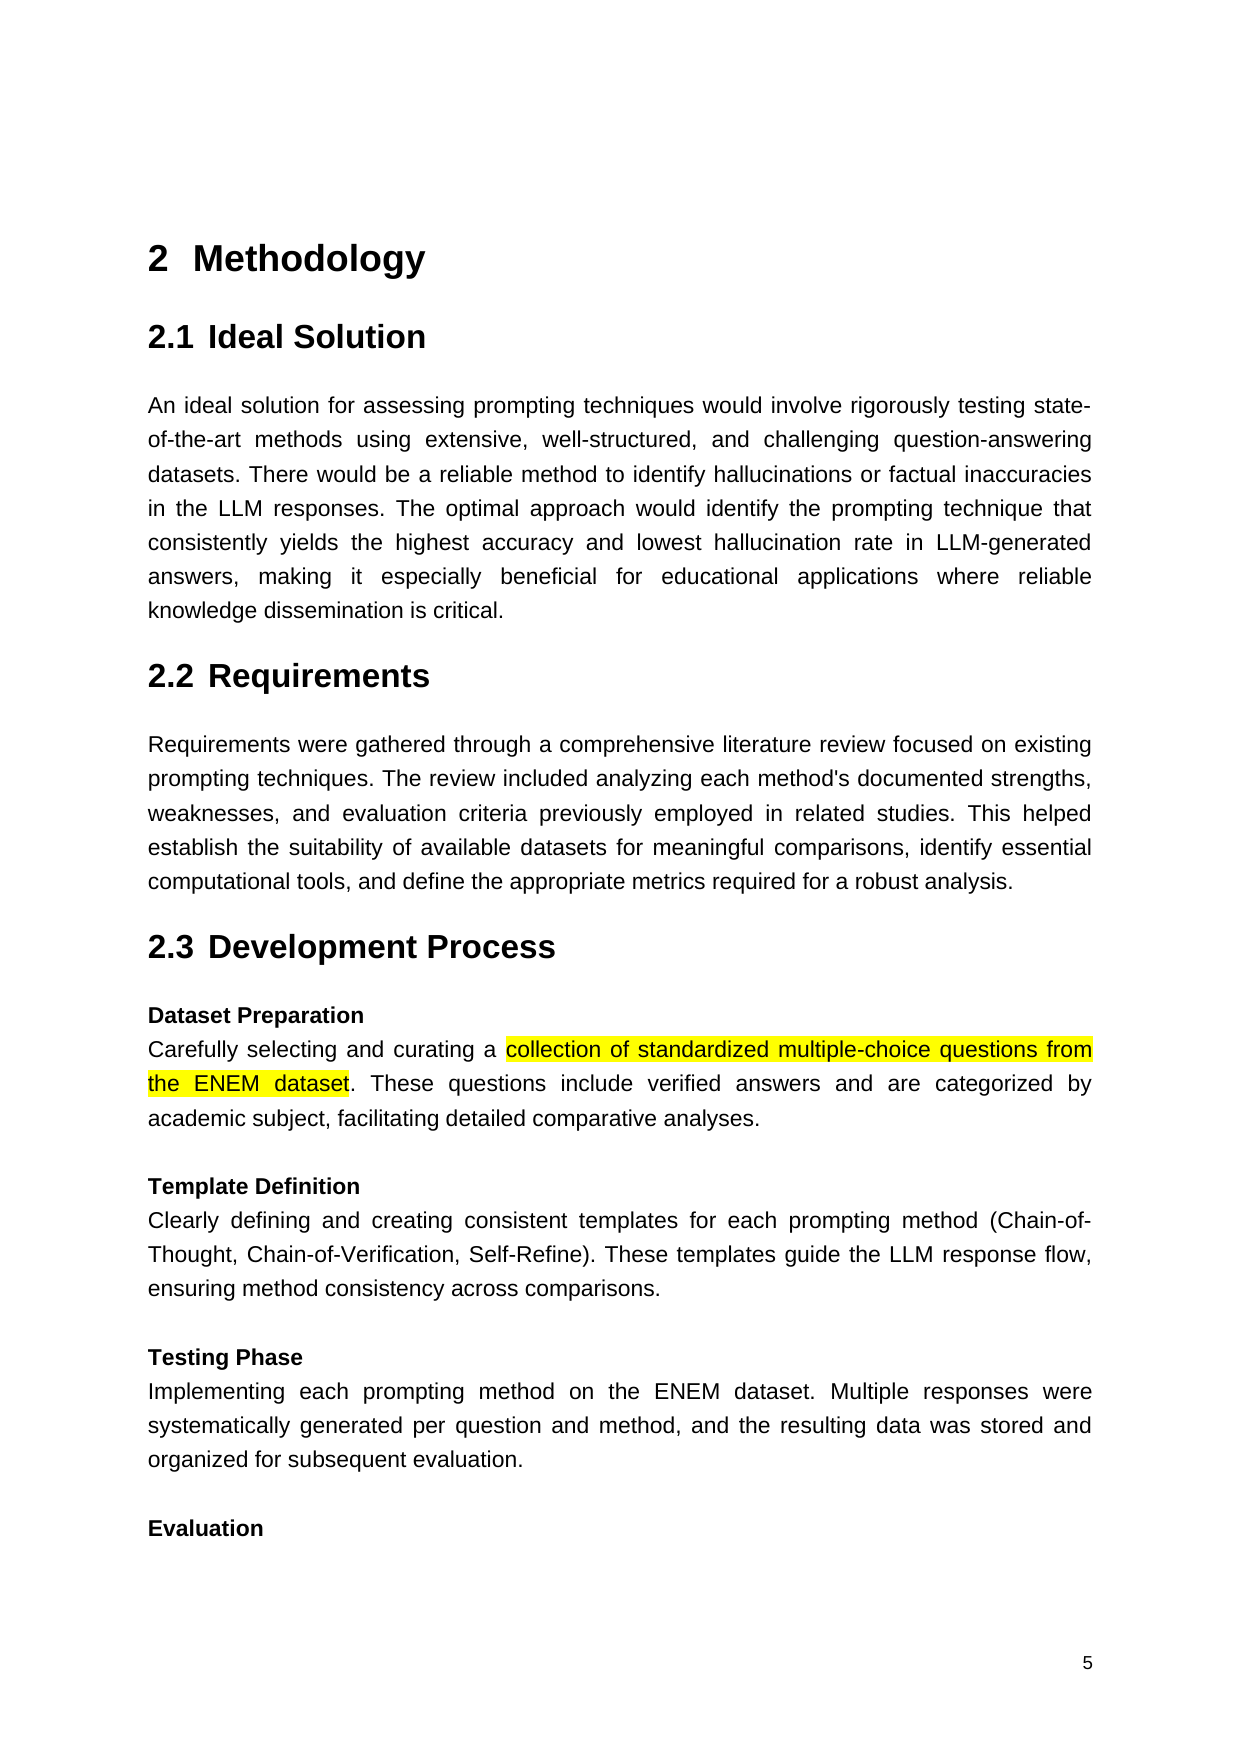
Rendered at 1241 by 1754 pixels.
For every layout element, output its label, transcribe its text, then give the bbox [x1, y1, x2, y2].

subtitle Development Process [148, 927, 1092, 966]
text Template Definition [148, 1173, 1092, 1199]
subtitle Methodology [148, 236, 1092, 279]
text Requirements were gathered through a comprehensive literature review focused on existing prompting techniques. The review included analyzing each method's documented strengths, weaknesses, and evaluation criteria previously employed in related studies. This helped establish the suitability of available datasets for meaningful comparisons, identify essential computational tools, and define the appropriate metrics required for a robust analysis. [148, 731, 1092, 894]
text Clearly defining and creating consistent templates for each prompting method (Chain-of-Thought, Chain-of-Verification, Self-Refine). These templates guide the LLM response flow, ensuring method consistency across comparisons. [148, 1207, 1092, 1302]
text Implementing each prompting method on the ENEM dataset. Multiple responses were systematically generated per question and method, and the resulting data was stored and organized for subsequent evaluation. [148, 1378, 1092, 1472]
text Testing Phase [148, 1344, 1092, 1370]
text Carefully selecting and curating a collection of standardized multiple-choice questions from the ENEM dataset. These questions include verified answers and are categorized by academic subject, facilitating detailed comparative analyses. [148, 1036, 1092, 1131]
text An ideal solution for assessing prompting techniques would involve rigorously testing state-of-the-art methods using extensive, well-structured, and challenging question-answering datasets. There would be a reliable method to identify hallucinations or factual inaccuracies in the LLM responses. The optimal approach would identify the prompting technique that consistently yields the highest accuracy and lowest hallucination rate in LLM-generated answers, making it especially beneficial for educational applications where reliable knowledge dissemination is critical. [148, 392, 1092, 623]
text Dataset Preparation [148, 1002, 1092, 1028]
subtitle Ideal Solution [148, 317, 1092, 356]
subtitle Requirements [148, 656, 1092, 695]
text Evaluation [148, 1514, 1092, 1541]
